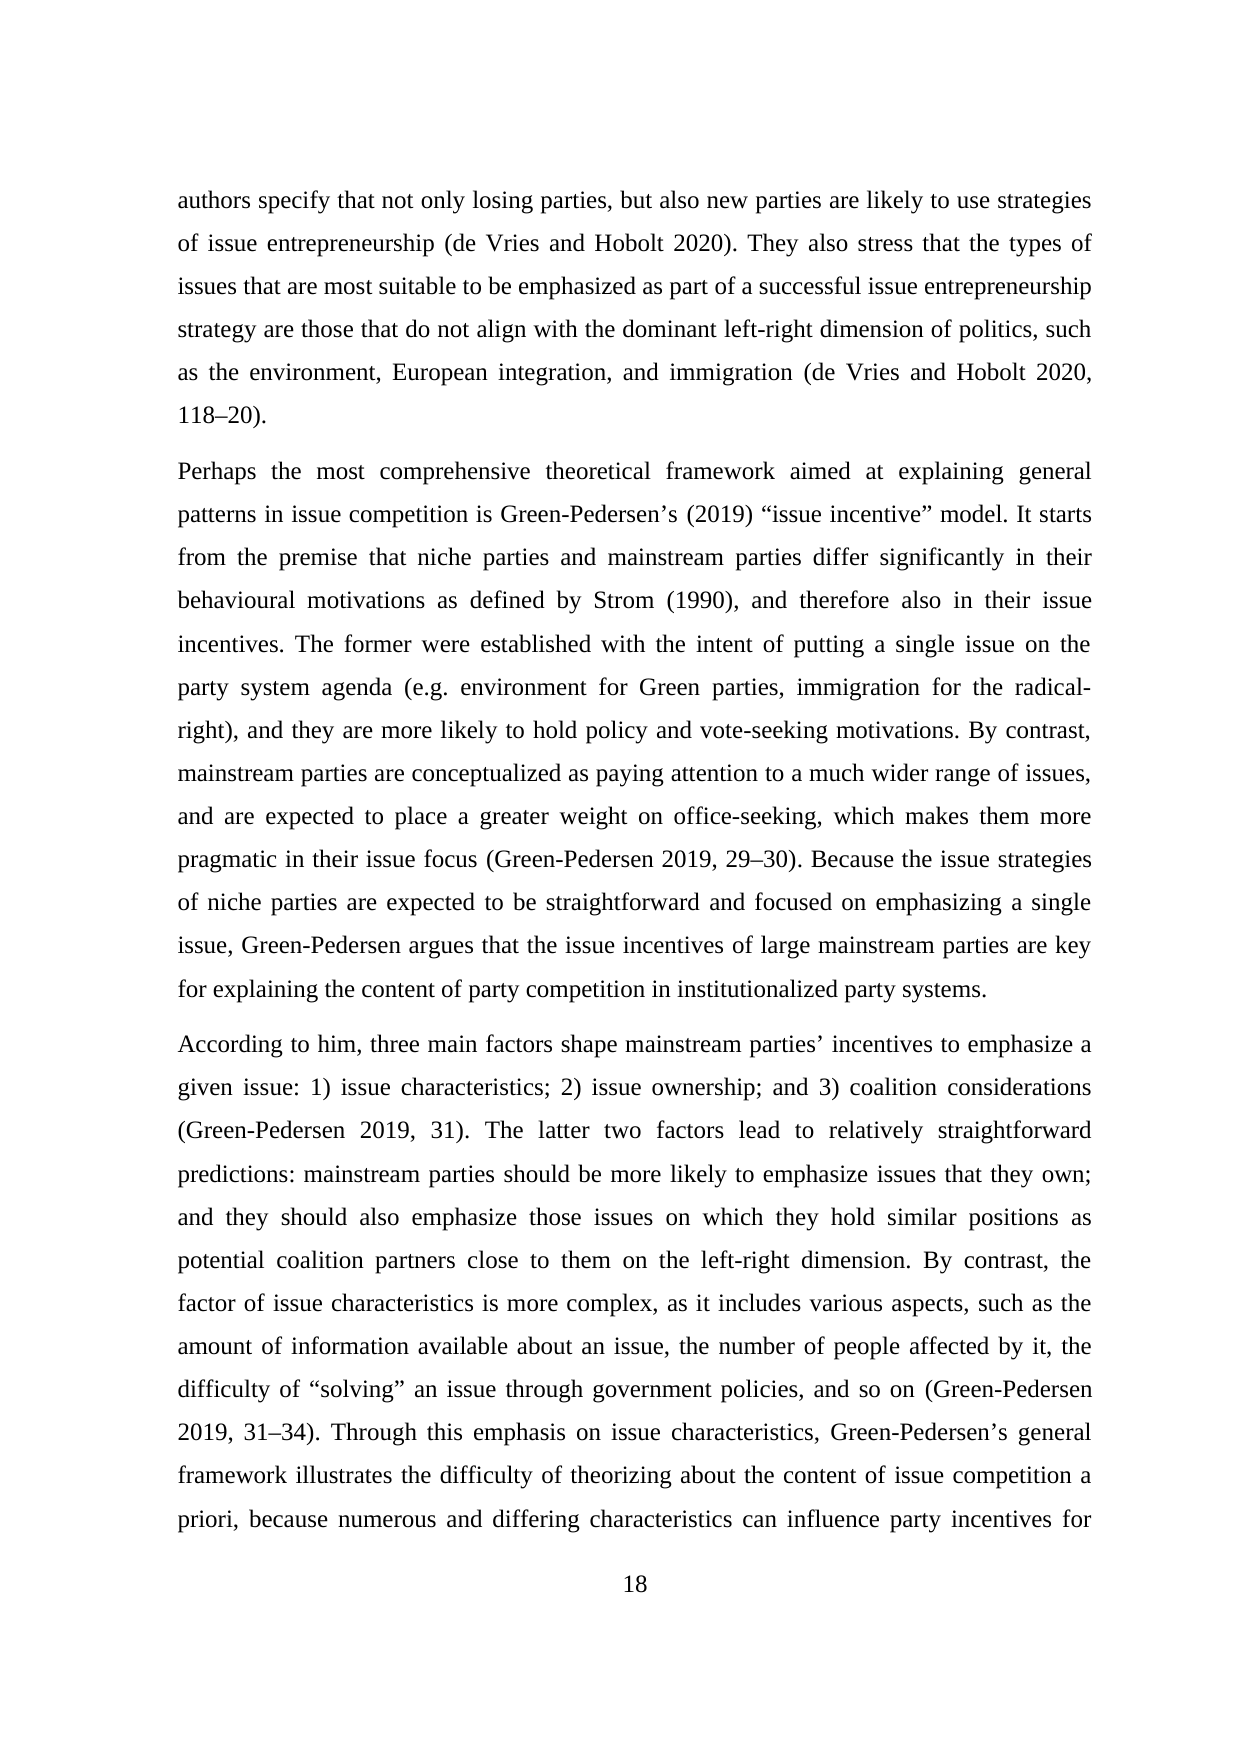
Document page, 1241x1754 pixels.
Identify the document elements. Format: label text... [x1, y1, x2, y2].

text With regards to the first strand of research, de Vries and Hobolt (2012) introduce the concept of issue entrepreneurship to explain why some parties emphasize issues that are totally new on the party system agenda (see also Hobolt and de Vries 2015). According to their model, which is inspired by work on US politics by Carmines and Stimson (1986; 1990; 1993) and Riker (1986; 1988; 1996), new issues are most likely to be emphasised by “political losers” (Hobolt and de Vries 2015, 1163). In their definition, losing parties are those that have remained in opposition for many years, suffered electoral defeat, and are far away from the mean party position on the dominant left-right dimension of party competition. Since these parties have not been successful within the existing patterns of party competition, they have an incentive to introduce a previously ignored issue to the political agenda to improve their fortunes. It is through such issue entrepreneurship strategies by losing parties that new issues become salient and lead to a change in the existing pattern of issue competition (Hobolt and de Vries 2015). In subsequent work, the authors specify that not only losing parties, but also new parties are likely to use strategies of issue entrepreneurship (de Vries and Hobolt 2020). They also stress that the types of issues that are most suitable to be emphasized as part of a successful issue entrepreneurship strategy are those that do not align with the dominant left-right dimension of politics, such as the environment, European integration, and immigration (de Vries and Hobolt 2020, 118–20). [177, 185, 1092, 429]
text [177, 1029, 1092, 1532]
text Perhaps the most comprehensive theoretical framework aimed at explaining general patterns in issue competition is Green-Pedersen’s (2019) “issue incentive” model. It starts from the premise that niche parties and mainstream parties differ significantly in their behavioural motivations as defined by Strom (1990), and therefore also in their issue incentives. The former were established with the intent of putting a single issue on the party system agenda (e.g. environment for Green parties, immigration for the radical-right), and they are more likely to hold policy and vote-seeking motivations. By contrast, mainstream parties are conceptualized as paying attention to a much wider range of issues, and are expected to place a greater weight on office-seeking, which makes them more pragmatic in their issue focus (Green-Pedersen 2019, 29–30). Because the issue strategies of niche parties are expected to be straightforward and focused on emphasizing a single issue, Green-Pedersen argues that the issue incentives of large mainstream parties are key for explaining the content of party competition in institutionalized party systems. [177, 456, 1092, 1002]
